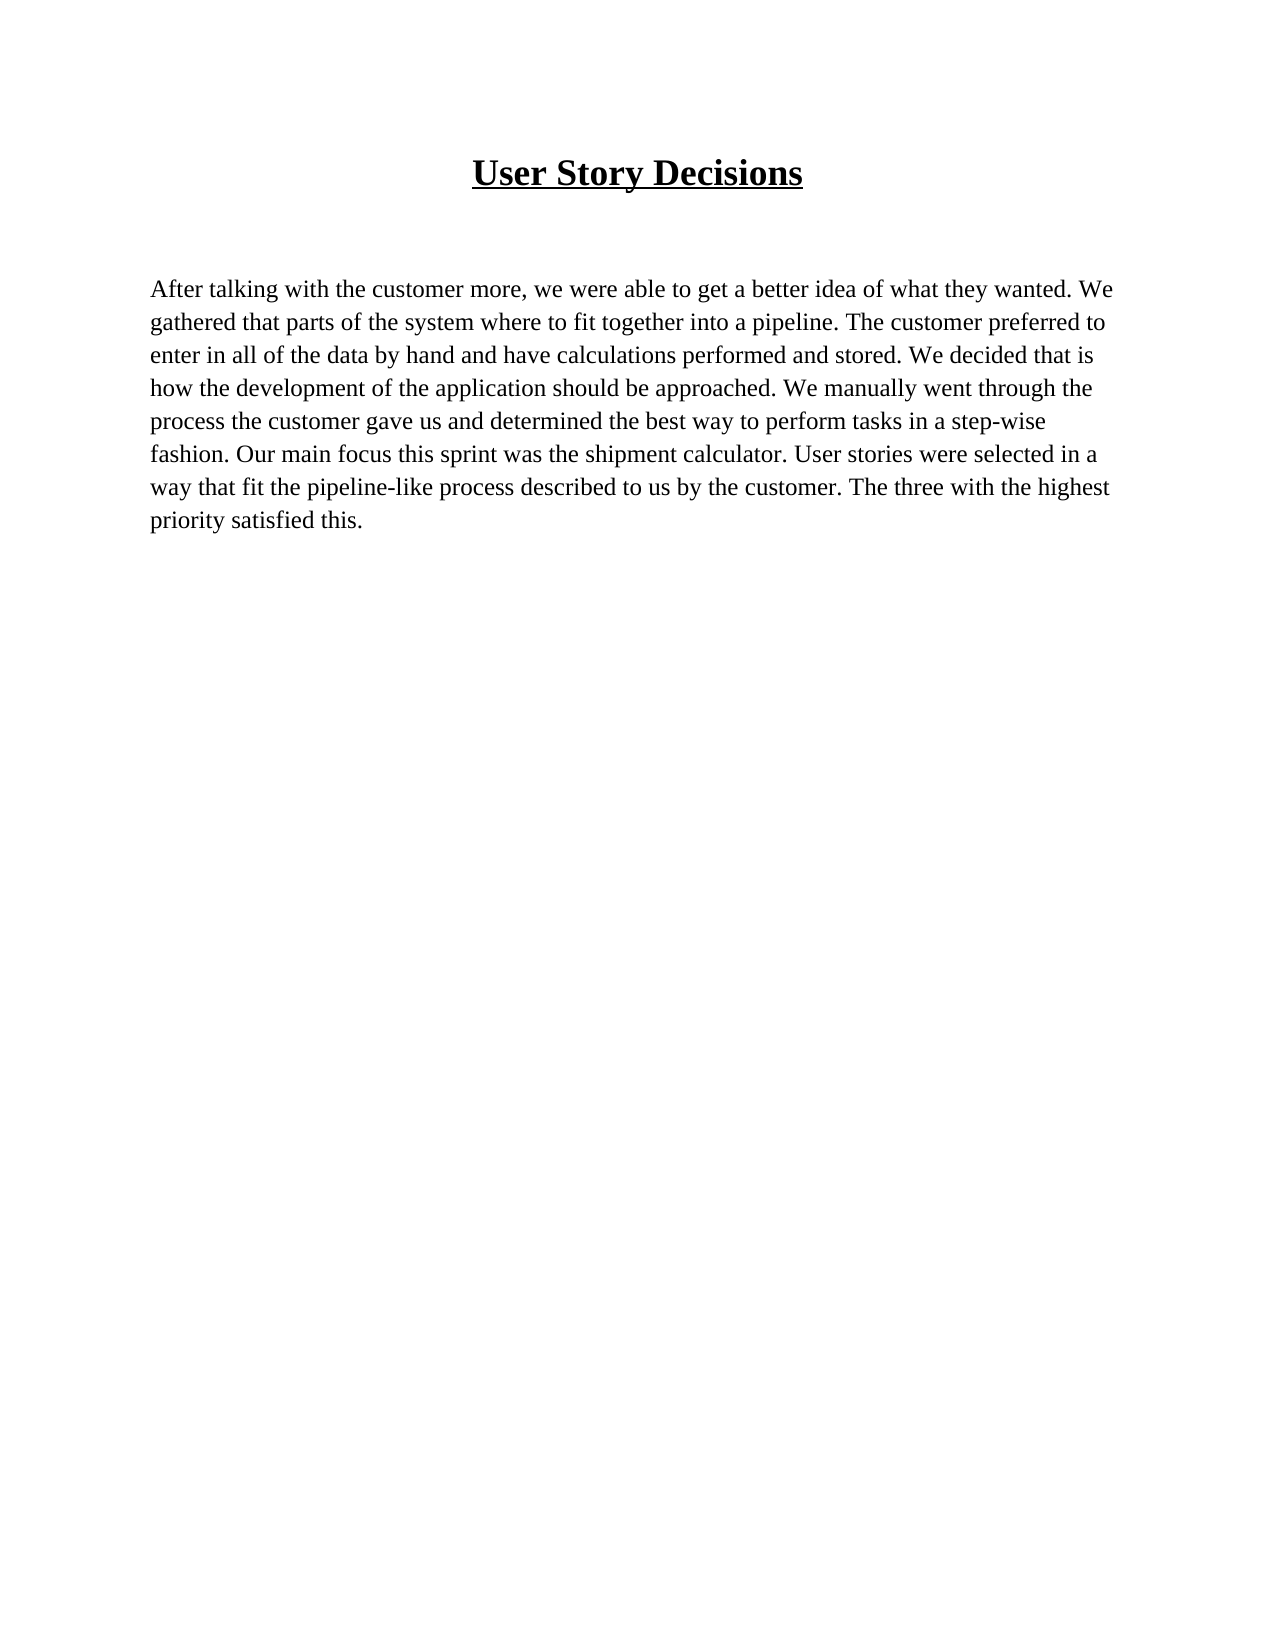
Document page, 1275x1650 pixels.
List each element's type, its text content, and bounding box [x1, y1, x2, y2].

text User Story Decisions [150, 150, 1125, 193]
text After talking with the customer more, we were able to get a better idea of what they wanted. We gathered that parts of the system where to fit together into a pipeline. The customer preferred to enter in all of the data by hand and have calculations performed and stored. We decided that is how the development of the application should be approached. We manually went through the process the customer gave us and determined the best way to perform tasks in a step-wise fashion. Our main focus this sprint was the shipment calculator. User stories were selected in a way that fit the pipeline-like process described to us by the customer. The three with the highest priority satisfied this. [150, 274, 1125, 534]
